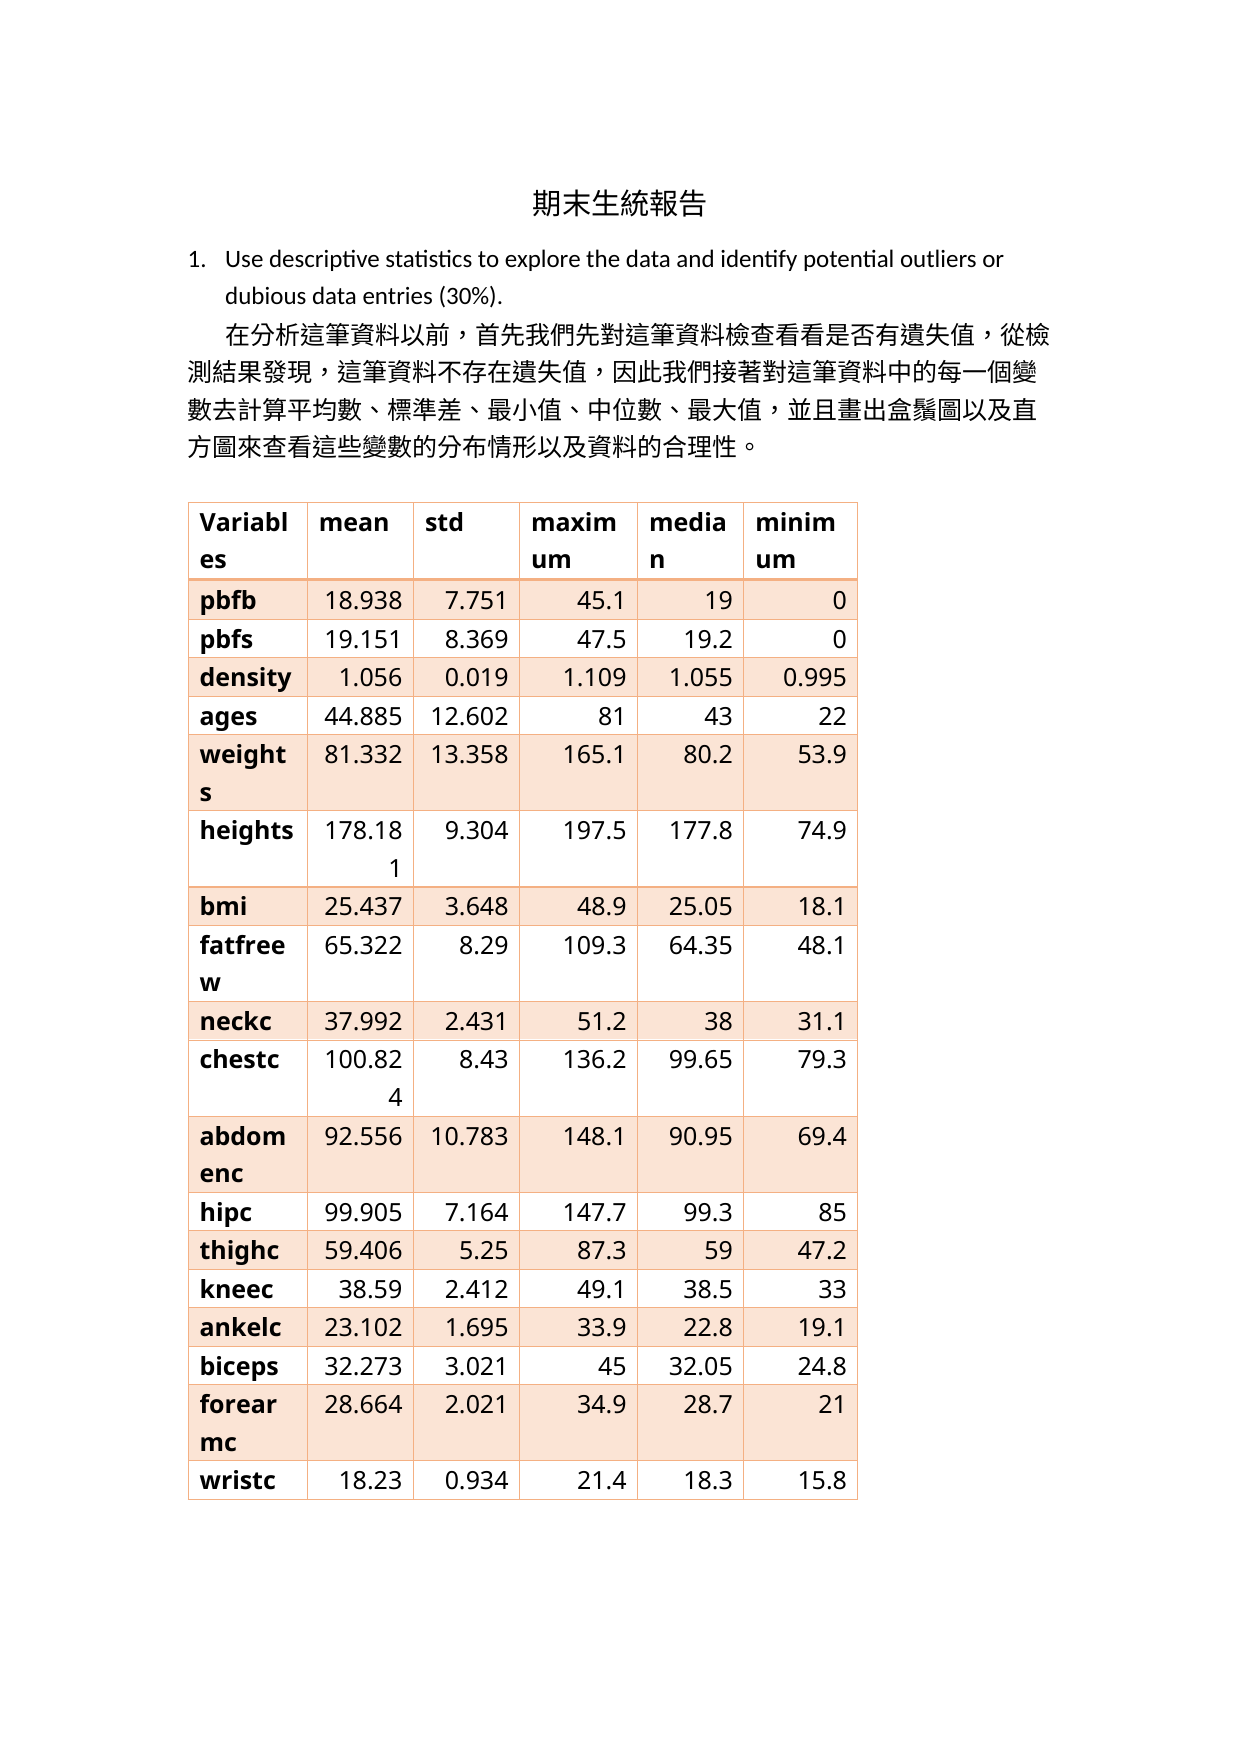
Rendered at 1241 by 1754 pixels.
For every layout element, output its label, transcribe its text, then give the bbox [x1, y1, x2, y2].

table_cell 64.35 [638, 926, 743, 1001]
table_cell pbfs [189, 620, 307, 657]
table_header mean [308, 503, 413, 578]
table_header maximum [520, 503, 637, 578]
table_cell 1.056 [308, 658, 413, 696]
table_cell 43 [638, 697, 743, 734]
table_cell 34.9 [520, 1385, 637, 1460]
table_cell 8.29 [414, 926, 519, 1001]
table_cell 45.1 [520, 581, 637, 619]
table_cell 18.3 [638, 1461, 743, 1499]
table_cell 74.9 [744, 811, 857, 886]
table_cell 0.019 [414, 658, 519, 696]
table_cell ankelc [189, 1308, 307, 1346]
table_cell 2.021 [414, 1385, 519, 1460]
table_cell 59.406 [308, 1231, 413, 1269]
text 期末生統報告 [187, 164, 1053, 239]
table_cell 3.021 [414, 1347, 519, 1384]
table_cell 48.9 [520, 888, 637, 925]
table_cell 21 [744, 1385, 857, 1460]
table_cell 197.5 [520, 811, 637, 886]
table_cell 31.1 [744, 1002, 857, 1039]
table_cell 178.181 [308, 811, 413, 886]
table_cell 177.8 [638, 811, 743, 886]
table_cell 22 [744, 697, 857, 734]
table_cell 48.1 [744, 926, 857, 1001]
table_cell 165.1 [520, 735, 637, 810]
table_cell abdomenc [189, 1117, 307, 1192]
table_cell 7.164 [414, 1193, 519, 1230]
table_cell kneec [189, 1270, 307, 1307]
table_cell 100.824 [308, 1041, 413, 1116]
table_cell 81.332 [308, 735, 413, 810]
table_cell 47.5 [520, 620, 637, 657]
table_cell 99.905 [308, 1193, 413, 1230]
table_cell 25.05 [638, 888, 743, 925]
table_cell 23.102 [308, 1308, 413, 1346]
table_cell ages [189, 697, 307, 734]
table_cell 12.602 [414, 697, 519, 734]
table_cell biceps [189, 1347, 307, 1384]
table_cell heights [189, 811, 307, 886]
table_cell 80.2 [638, 735, 743, 810]
table_cell 13.358 [414, 735, 519, 810]
table_cell 148.1 [520, 1117, 637, 1192]
table_cell thighc [189, 1231, 307, 1269]
table_cell 69.4 [744, 1117, 857, 1192]
table_cell 81 [520, 697, 637, 734]
table_cell 45 [520, 1347, 637, 1384]
table_cell 51.2 [520, 1002, 637, 1039]
table_cell 136.2 [520, 1041, 637, 1116]
table_cell 79.3 [744, 1041, 857, 1116]
table_cell 2.412 [414, 1270, 519, 1307]
table_cell 85 [744, 1193, 857, 1230]
table_cell 33.9 [520, 1308, 637, 1346]
table_cell chestc [189, 1041, 307, 1116]
table_cell 28.7 [638, 1385, 743, 1460]
table_cell 5.25 [414, 1231, 519, 1269]
text 在分析這筆資料以前，首先我們先對這筆資料檢查看看是否有遺失值，從檢測結果發現，這筆資料不存在遺失值，因此我們接著對這筆資料中的每一個變數去計算平均數、標準差、最小值、中位數、最大值，並且畫出盒鬚圖以及直方圖來查看這些變數的分布情形以及資料的合理性。 [187, 314, 1053, 464]
table_cell 32.05 [638, 1347, 743, 1384]
table_cell density [189, 658, 307, 696]
table_cell 1.055 [638, 658, 743, 696]
table_cell 2.431 [414, 1002, 519, 1039]
table_cell 25.437 [308, 888, 413, 925]
table_cell 109.3 [520, 926, 637, 1001]
table_cell 18.23 [308, 1461, 413, 1499]
table_cell 0 [744, 581, 857, 619]
table_cell fatfreew [189, 926, 307, 1001]
table_cell 37.992 [308, 1002, 413, 1039]
table_cell forearmc [189, 1385, 307, 1460]
table_cell bmi [189, 888, 307, 925]
table_header median [638, 503, 743, 578]
table_cell 49.1 [520, 1270, 637, 1307]
table_cell 65.322 [308, 926, 413, 1001]
table_cell 44.885 [308, 697, 413, 734]
table_cell hipc [189, 1193, 307, 1230]
table_cell 22.8 [638, 1308, 743, 1346]
table_cell 7.751 [414, 581, 519, 619]
table_cell 99.65 [638, 1041, 743, 1116]
table_cell 24.8 [744, 1347, 857, 1384]
table_cell 0.934 [414, 1461, 519, 1499]
table_cell 38.5 [638, 1270, 743, 1307]
table_header std [414, 503, 519, 578]
table_cell pbfb [189, 581, 307, 619]
table_cell 28.664 [308, 1385, 413, 1460]
table_cell neckc [189, 1002, 307, 1039]
table_cell 8.43 [414, 1041, 519, 1116]
table_cell 59 [638, 1231, 743, 1269]
table_cell 92.556 [308, 1117, 413, 1192]
table_cell 53.9 [744, 735, 857, 810]
table_cell 3.648 [414, 888, 519, 925]
table_cell 19 [638, 581, 743, 619]
table_cell 10.783 [414, 1117, 519, 1192]
table_cell 87.3 [520, 1231, 637, 1269]
table_cell 21.4 [520, 1461, 637, 1499]
table_cell wristc [189, 1461, 307, 1499]
table_cell 18.1 [744, 888, 857, 925]
table_cell 0.995 [744, 658, 857, 696]
table_cell 1.109 [520, 658, 637, 696]
table_cell 1.695 [414, 1308, 519, 1346]
table_cell 19.151 [308, 620, 413, 657]
table_cell 33 [744, 1270, 857, 1307]
table_header minimum [744, 503, 857, 578]
list Use descriptive statistics to explore the data and identify potential outliers or dubious data entries (30%). [187, 239, 1053, 314]
table_cell 90.95 [638, 1117, 743, 1192]
table_cell 147.7 [520, 1193, 637, 1230]
table_cell 18.938 [308, 581, 413, 619]
table_cell 19.2 [638, 620, 743, 657]
table_header Variables [189, 503, 307, 578]
table_cell 47.2 [744, 1231, 857, 1269]
table_cell 9.304 [414, 811, 519, 886]
table_cell 8.369 [414, 620, 519, 657]
table_cell 38 [638, 1002, 743, 1039]
table_cell 19.1 [744, 1308, 857, 1346]
table_cell 38.59 [308, 1270, 413, 1307]
table_cell 15.8 [744, 1461, 857, 1499]
table_cell 99.3 [638, 1193, 743, 1230]
table_cell weights [189, 735, 307, 810]
table_cell 0 [744, 620, 857, 657]
table_cell 32.273 [308, 1347, 413, 1384]
